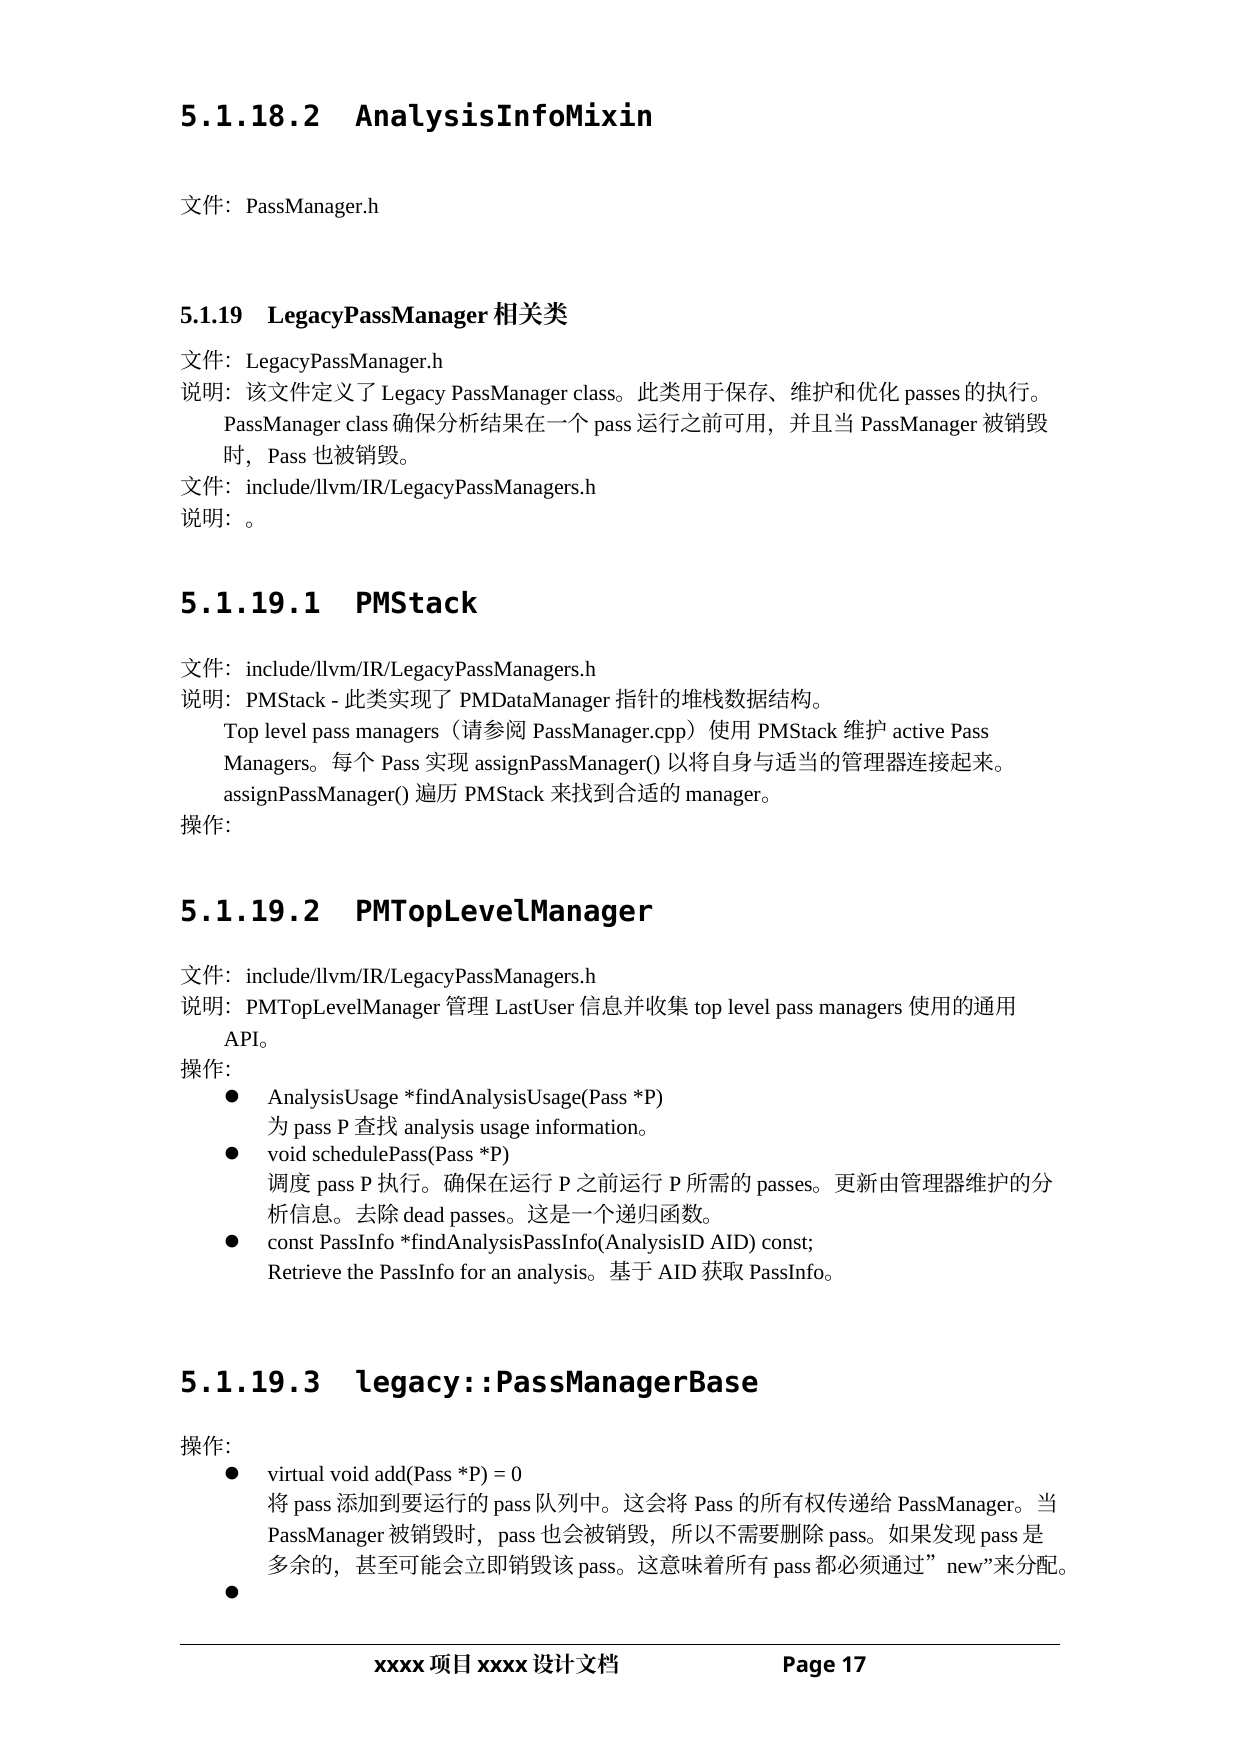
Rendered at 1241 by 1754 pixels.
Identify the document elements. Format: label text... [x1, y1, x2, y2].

text 说明：PMTopLevelManager 管理 LastUser 信息并收集 top level pass managers 使用的通用 API。 [180, 989, 1060, 1052]
subtitle AnalysisInfoMixin [180, 99, 1060, 133]
subtitle PMStack [180, 587, 1060, 621]
text 文件：include/llvm/IR/LegacyPassManagers.h [180, 958, 1060, 989]
subtitle PMTopLevelManager [180, 894, 1060, 928]
list AnalysisUsage *findAnalysisUsage(Pass *P) [224, 1084, 1060, 1109]
text 文件：LegacyPassManager.h [180, 343, 1060, 375]
text 操作： [180, 1052, 1060, 1084]
text 文件：include/llvm/IR/LegacyPassManagers.h [180, 469, 1060, 501]
subtitle LegacyPassManager相关类 [180, 295, 1060, 331]
list Retrieve the PassInfo for an analysis。基于AID获取PassInfo。 [267, 1254, 1060, 1285]
subtitle legacy::PassManagerBase [180, 1365, 1060, 1399]
list const PassInfo *findAnalysisPassInfo(AnalysisID AID) const; [224, 1229, 1060, 1254]
text 操作： [180, 808, 1060, 839]
list 为pass P 查找 analysis usage information。 [267, 1109, 1060, 1141]
text 操作： [180, 1429, 1060, 1461]
list 文件：PassManager.h [180, 188, 1060, 220]
text 文件：include/llvm/IR/LegacyPassManagers.h [180, 651, 1060, 682]
text 说明：该文件定义了Legacy PassManager class。此类用于保存、维护和优化passes的执行。 PassManager class确保分析结果在一个pass运行之前可用，并且当 PassManager 被销毁时，Pass 也被销毁。 [180, 375, 1060, 469]
list 调度 pass P 执行。确保在运行 P 之前运行 P 所需的passes。更新由管理器维护的分析信息。去除dead passes。这是一个递归函数。 [267, 1166, 1060, 1229]
list 将pass添加到要运行的pass队列中。这会将 Pass 的所有权传递给 PassManager。当PassManager被销毁时，pass也会被销毁，所以不需要删除pass。如果发现pass是多余的，甚至可能会立即销毁该pass。这意味着所有pass都必须通过”new”来分配。 [267, 1486, 1060, 1580]
text 说明：PMStack - 此类实现了 PMDataManager 指针的堆栈数据结构。 [180, 682, 1060, 714]
text Top level pass managers（请参阅 PassManager.cpp）使用 PMStack 维护 active Pass Managers。每个 Pass 实现 assignPassManager() 以将自身与适当的管理器连接起来。 assignPassManager() 遍历 PMStack 来找到合适的manager。 [223, 714, 1060, 808]
list void schedulePass(Pass *P) [224, 1141, 1060, 1166]
list virtual void add(Pass *P) = 0 [224, 1461, 1060, 1486]
text 说明：。 [180, 501, 1060, 532]
